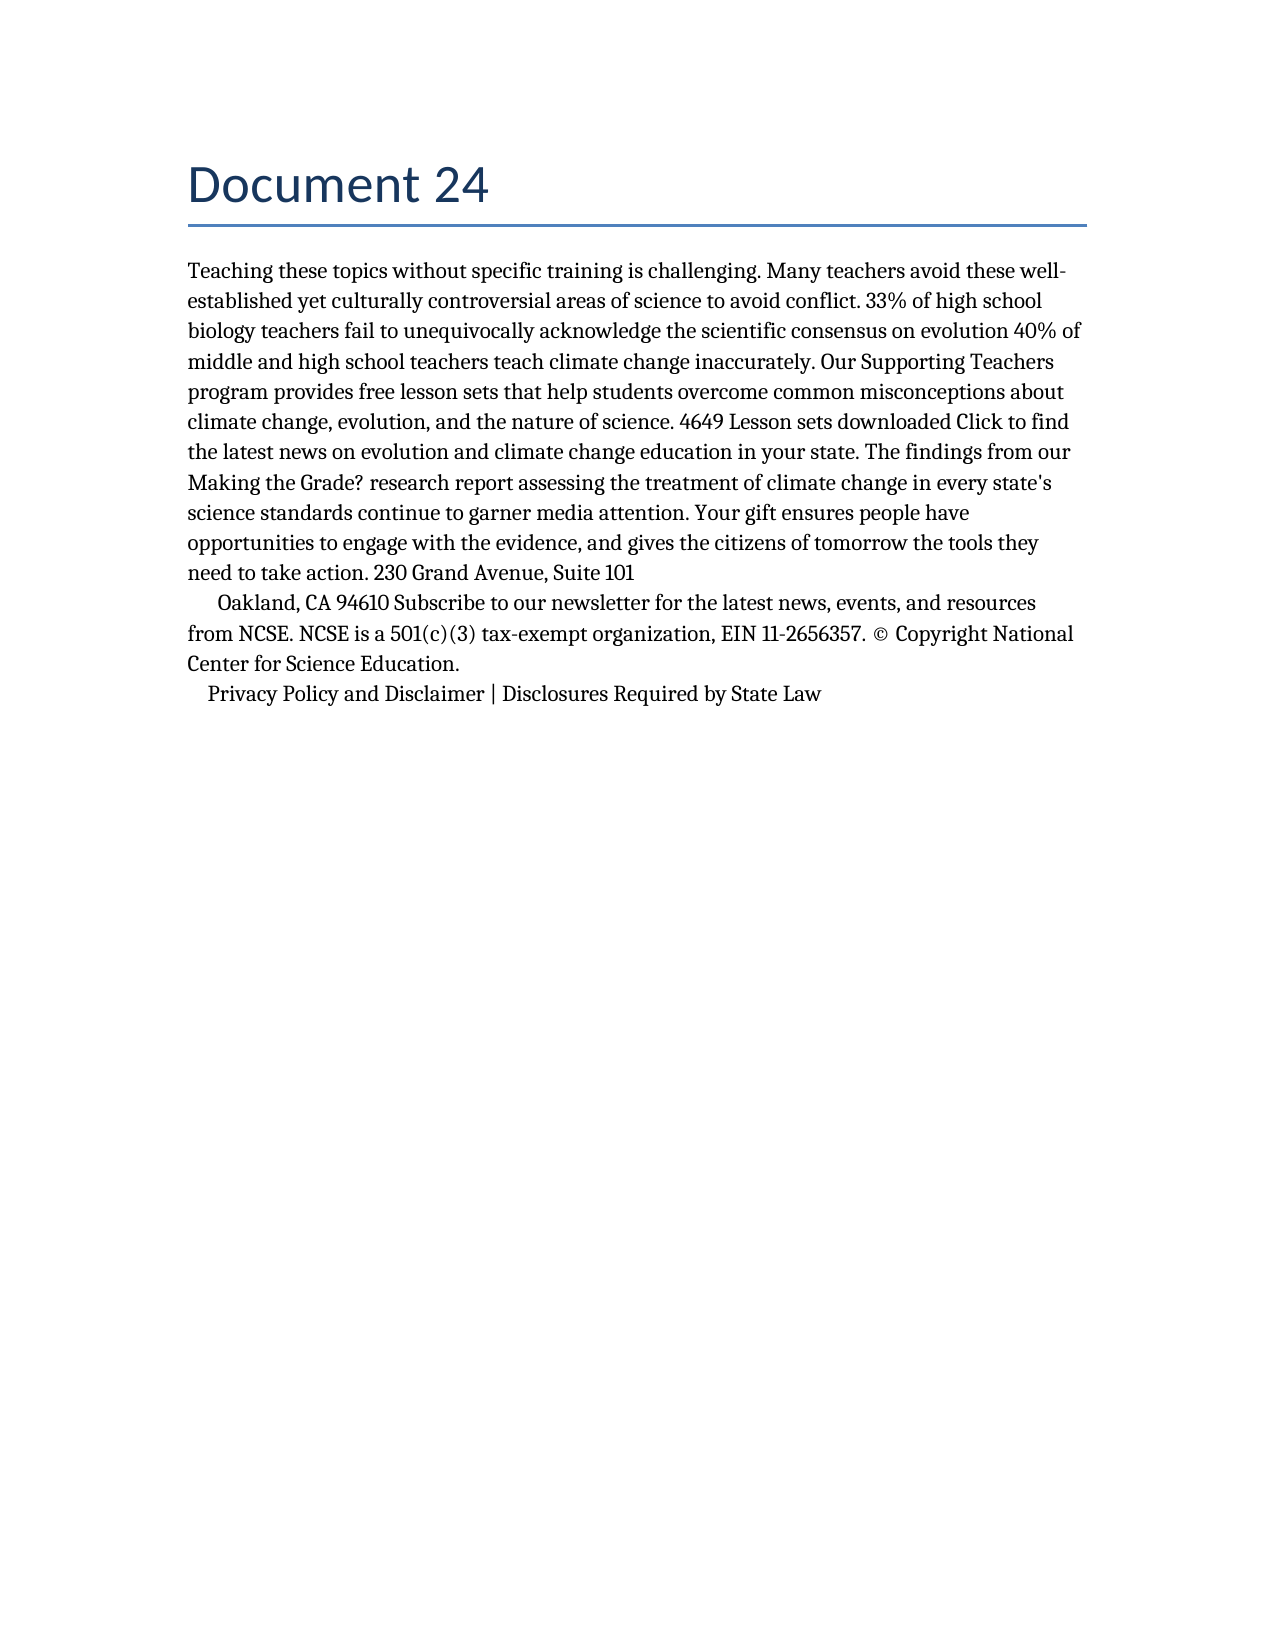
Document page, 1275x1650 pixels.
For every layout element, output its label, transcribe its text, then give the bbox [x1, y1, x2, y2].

text Teaching these topics without specific training is challenging. Many teachers avoid these well-established yet culturally controversial areas of science to avoid conflict. 33% of high school biology teachers fail to unequivocally acknowledge the scientific consensus on evolution 40% of middle and high school teachers teach climate change inaccurately. Our Supporting Teachers program provides free lesson sets that help students overcome common misconceptions about climate change, evolution, and the nature of science. 4649 Lesson sets downloaded Click to find the latest news on evolution and climate change education in your state. The findings from our Making the Grade? research report assessing the treatment of climate change in every state's science standards continue to garner media attention. Your gift ensures people have opportunities to engage with the evidence, and gives the citizens of tomorrow the tools they need to take action. 230 Grand Avenue, Suite 101 Oakland, CA 94610 Subscribe to our newsletter for the latest news, events, and resources from NCSE. NCSE is a 501(c)(3) tax-exempt organization, EIN 11-2656357. © Copyright National Center for Science Education. Privacy Policy and Disclaimer | Disclosures Required by State Law [187, 258, 1087, 707]
title Document 24 [187, 150, 1087, 227]
